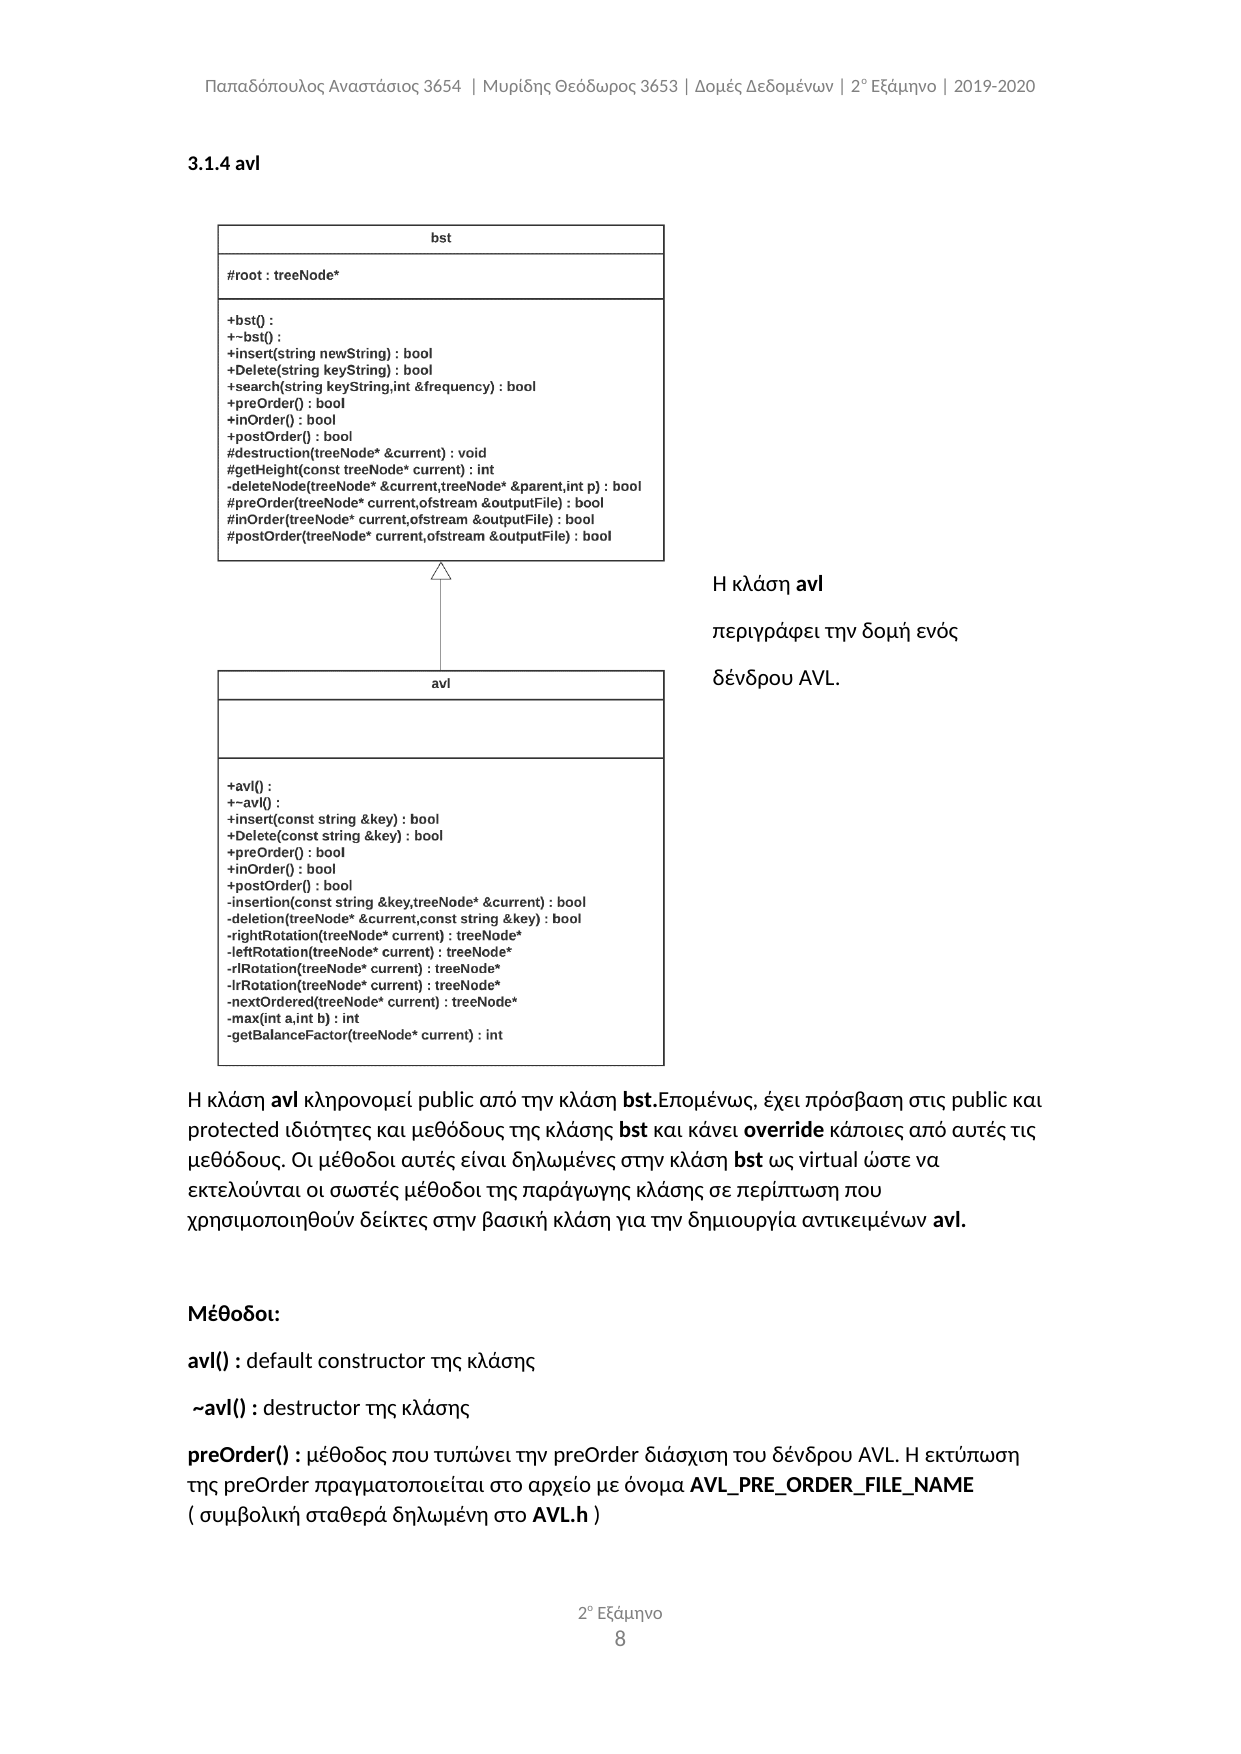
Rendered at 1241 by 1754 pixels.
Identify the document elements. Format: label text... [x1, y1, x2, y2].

text 3.1.4 avl [187, 150, 1053, 175]
text Η κλάση avl κληρονομεί public από την κλάση bst.Επομένως, έχει πρόσβαση στις public και protected ιδιότητες και μεθόδους της κλάσης bst και κάνει override κάποιες από αυτές τις μεθόδους. Οι μέθοδοι αυτές είναι δηλωμένες στην κλάση bst ως virtual ώστε να εκτελούνται οι σωστές μέθοδοι της παράγωγης κλάσης σε περίπτωση που χρησιμοποιηθούν δείκτες στην βασική κλάση για την δημιουργία αντικειμένων avl. [187, 1085, 1053, 1233]
text περιγράφει την δομή ενός [187, 616, 1053, 644]
text ~avl() : destructor της κλάσης [187, 1393, 1053, 1421]
text δένδρου AVL. [637, 663, 1053, 691]
text Η κλάση avl [712, 569, 1053, 597]
text Μέθοδοι: [187, 1299, 1053, 1327]
picture [187, 194, 695, 616]
picture [187, 644, 695, 1085]
text preOrder() : μέθοδος που τυπώνει την preOrder διάσχιση του δένδρου AVL. Η εκτύπωση της preOrder πραγματοποιείται στο αρχείο με όνομα AVL_PRE_ORDER_FILE_NAME ( συμβολική σταθερά δηλωμένη στο AVL.h ) [187, 1440, 1053, 1528]
text avl() : default constructor της κλάσης [187, 1346, 1053, 1374]
